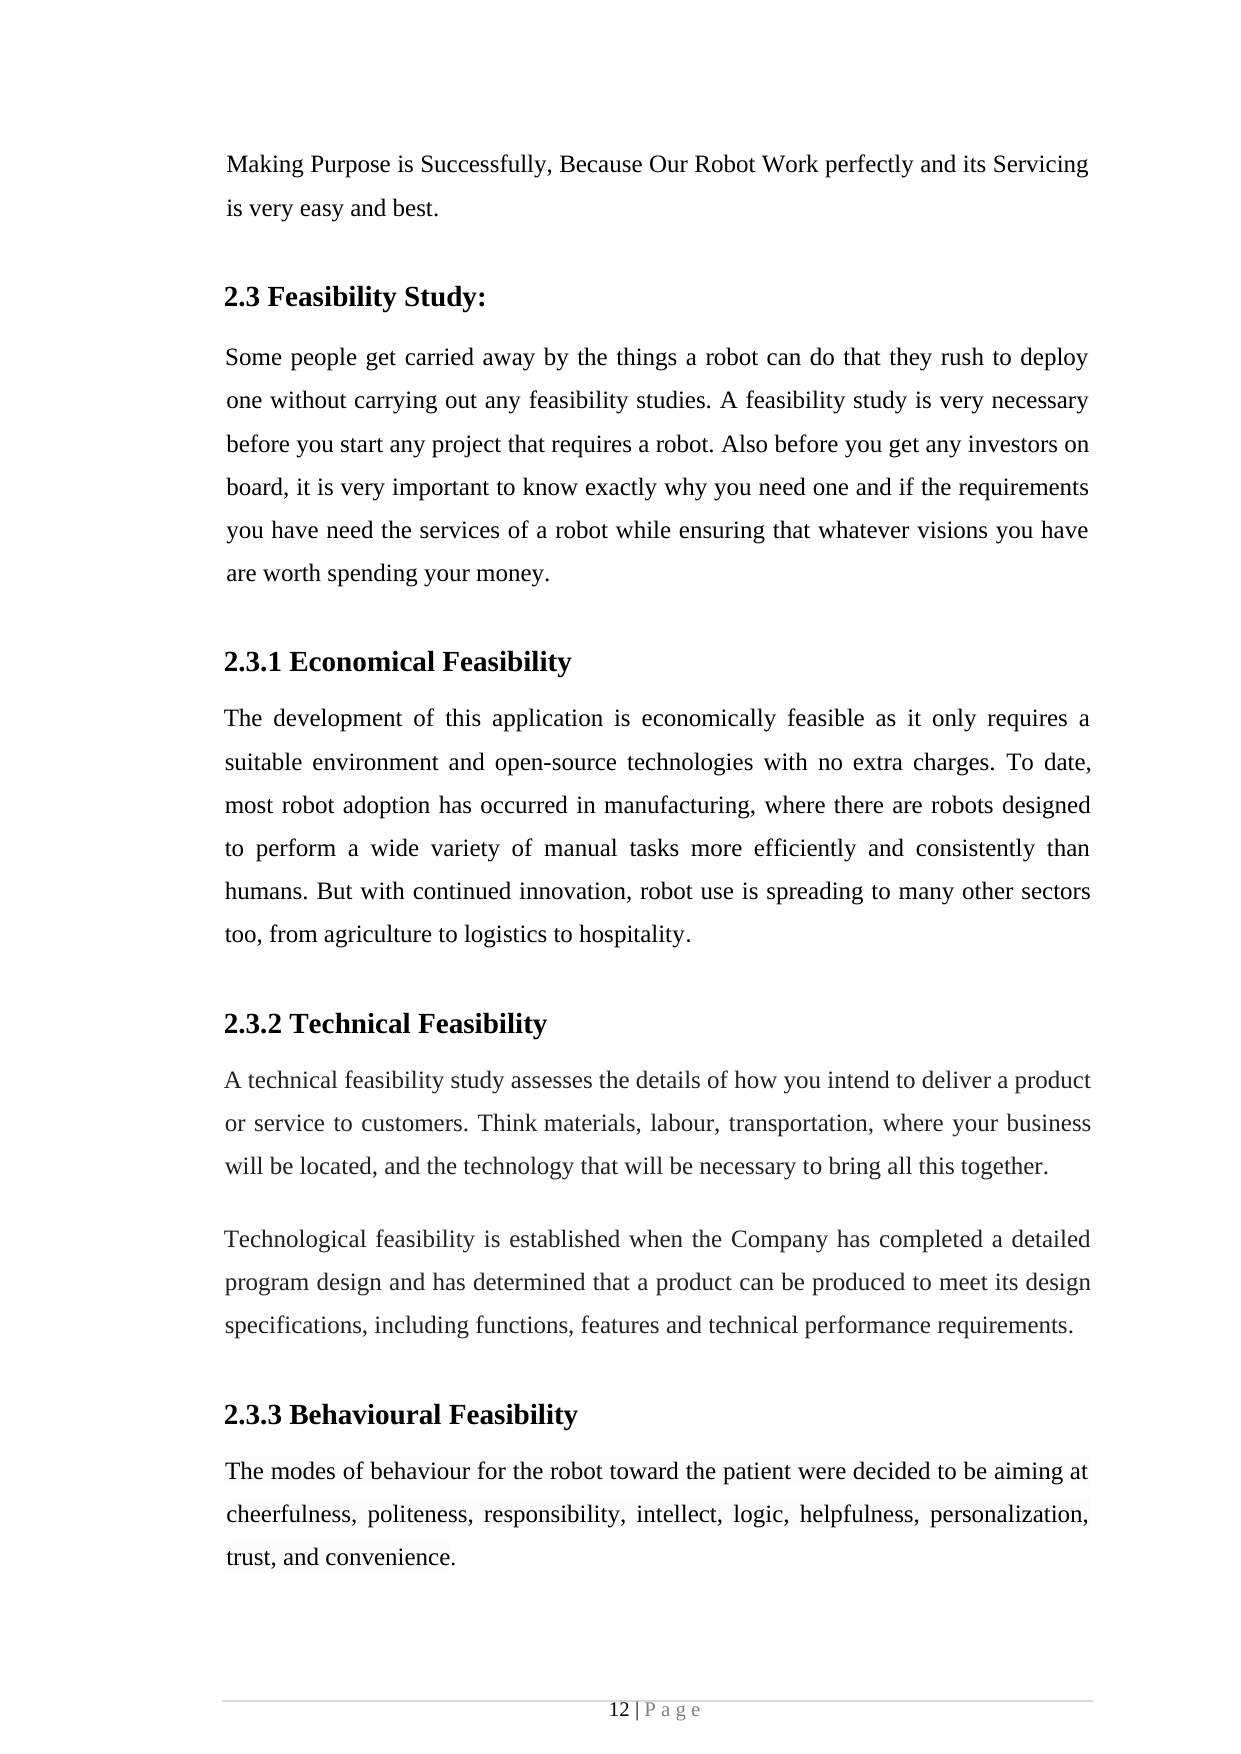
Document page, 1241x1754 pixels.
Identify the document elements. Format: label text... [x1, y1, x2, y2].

text 2.3 Feasibility Study: [223, 279, 1220, 313]
text Some people get carried away by the things a robot can do that they rush to deploy one without carrying out any feasibility studies. A feasibility study is very necessary before you start any project that requires a robot. Also before you get any investors on board, it is very important to know exactly why you need one and if the requirements you have need the services of a robot while ensuring that whatever visions you have are worth spending your money. [225, 342, 1090, 587]
text 2.3.1 Economical Feasibility [223, 644, 1220, 678]
text The modes of behaviour for the robot toward the patient were decided to be aiming at cheerfulness, politeness, responsibility, intellect, logic, helpfulness, personalization, trust, and convenience. [225, 1485, 1090, 1571]
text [225, 149, 1090, 221]
text The development of this application is economically feasible as it only requires a suitable environment and open-source technologies with no extra charges. To date, most robot adoption has occurred in manufacturing, where there are robots designed to perform a wide variety of manual tasks more efficiently and consistently than humans. But with continued innovation, robot use is spreading to many other sectors too, from agriculture to logistics to hospitality. [223, 703, 1092, 948]
text 2.3.3 Behavioural Feasibility [223, 1397, 1220, 1431]
text 2.3.2 Technical Feasibility [223, 1006, 1220, 1039]
text Technological feasibility is established when the Company has completed a detailed program design and has determined that a product can be produced to meet its design specifications, including functions, features and technical performance requirements. [223, 1234, 1092, 1339]
text A technical feasibility study assesses the details of how you intend to deliver a product or service to customers. Think materials, labour, transportation, where your business will be located, and the technology that will be necessary to bring all this together. [223, 1088, 1092, 1180]
